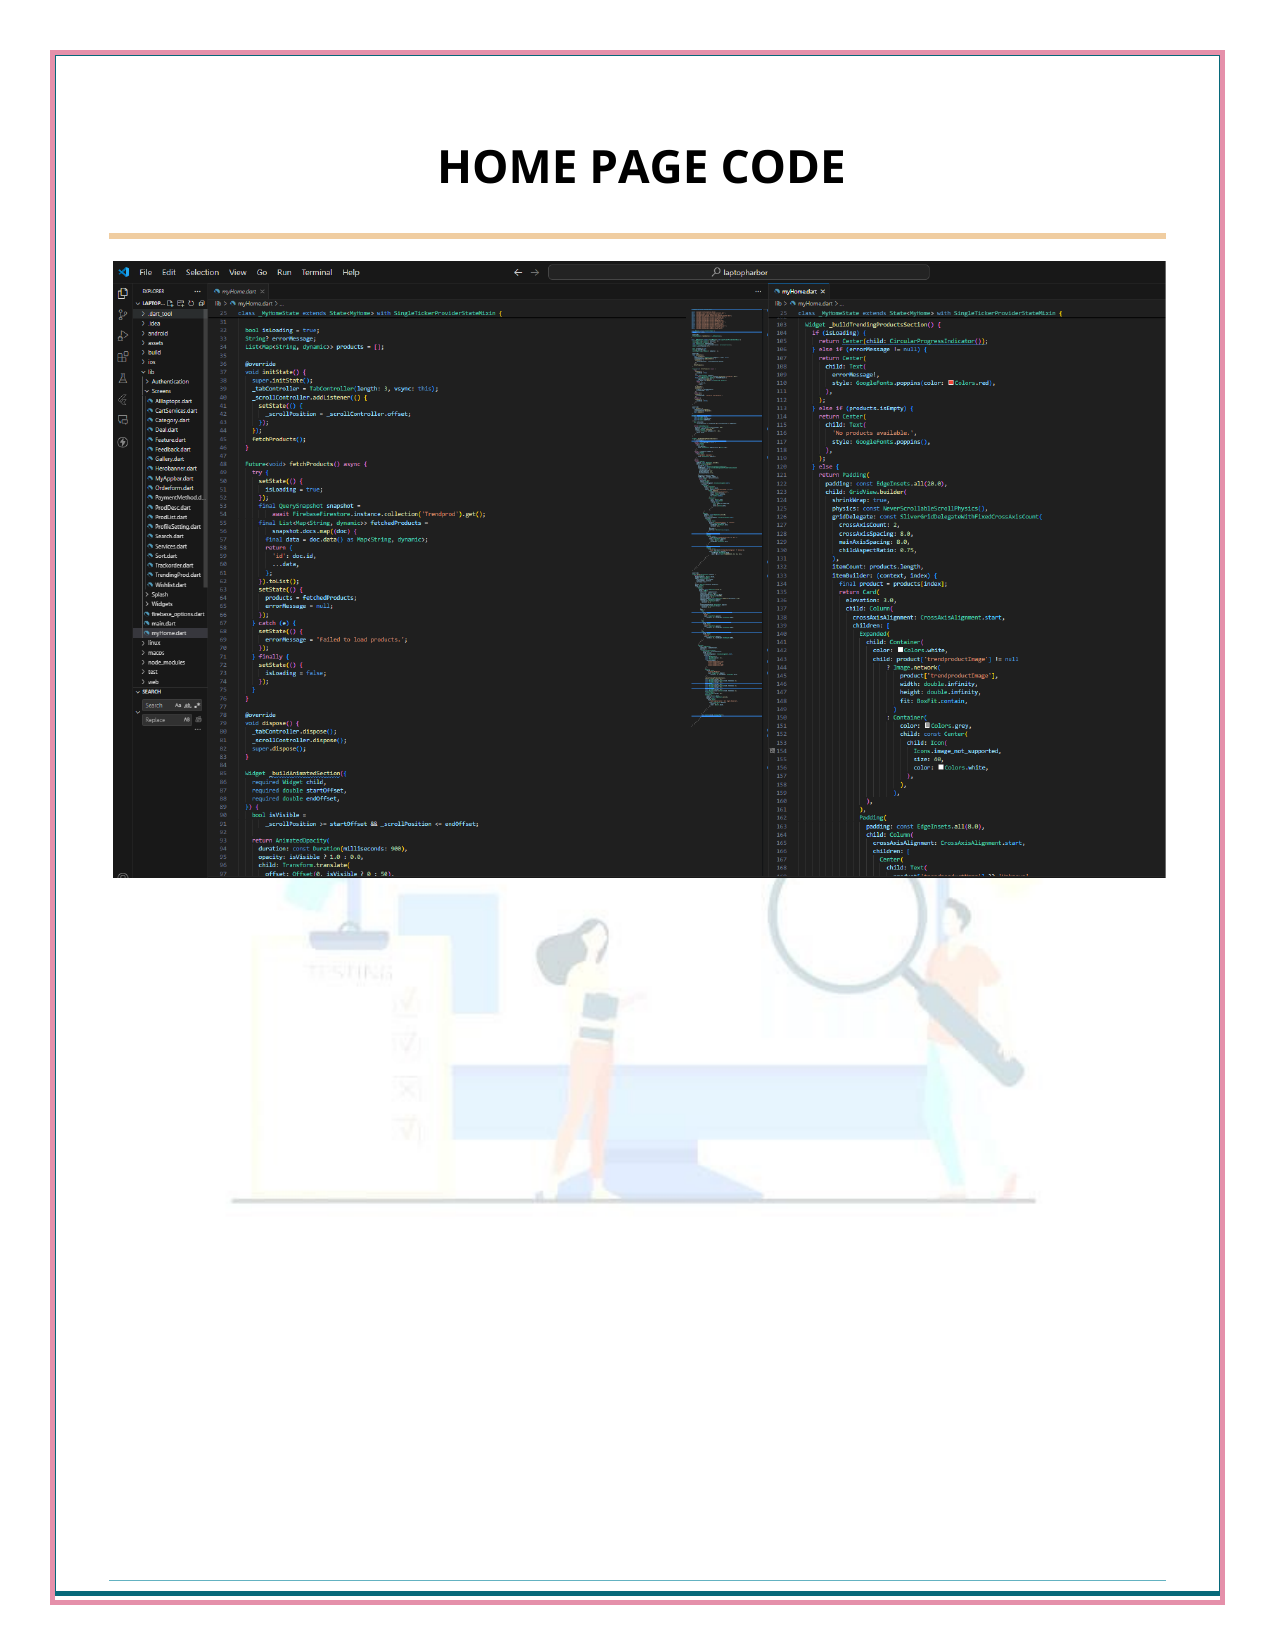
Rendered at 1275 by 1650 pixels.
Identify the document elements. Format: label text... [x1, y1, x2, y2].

text HOME PAGE CODE [112, 134, 1170, 197]
picture [112, 261, 1166, 1239]
